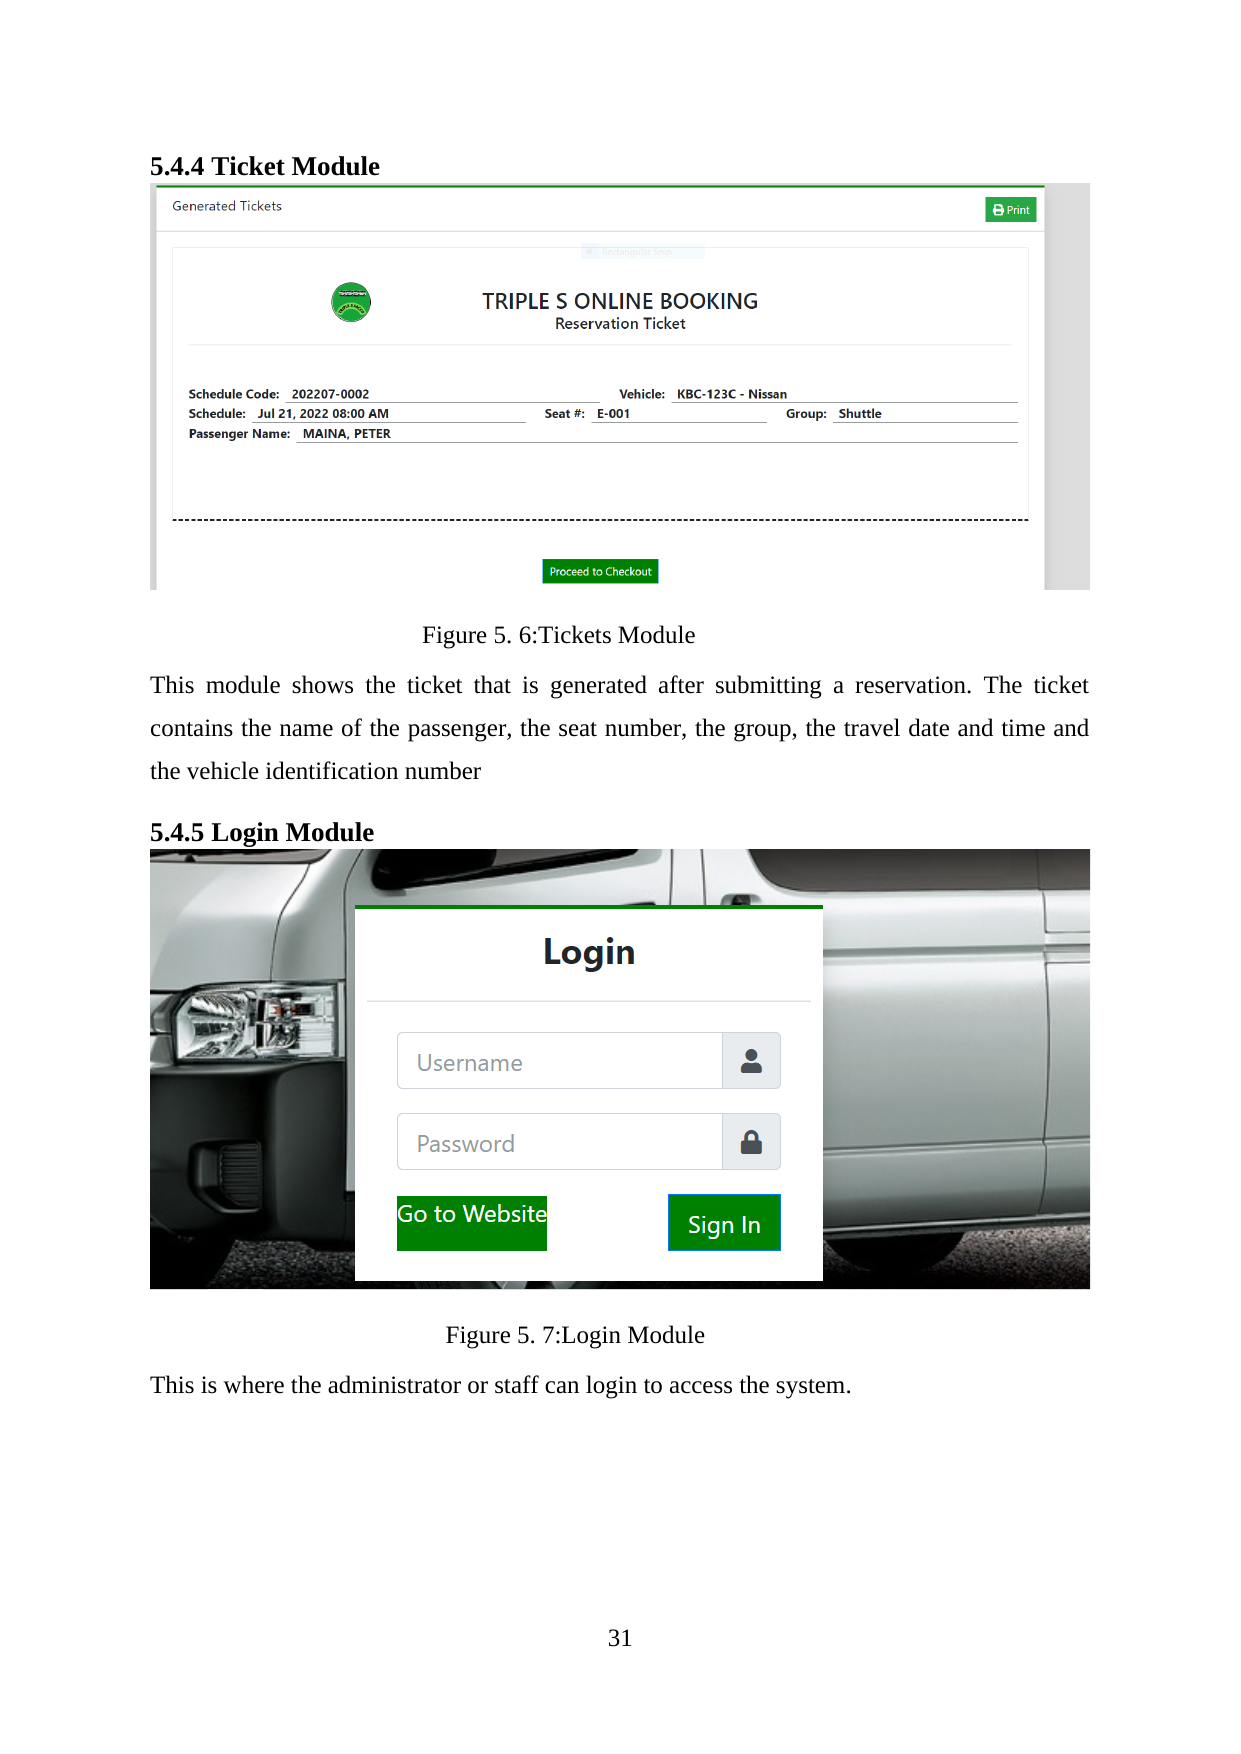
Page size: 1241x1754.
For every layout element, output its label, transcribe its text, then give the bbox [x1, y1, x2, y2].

text Figure 5. 7:Login Module [150, 1320, 1090, 1349]
picture [150, 183, 1091, 590]
subtitle 5.4.4 Ticket Module [150, 150, 1090, 181]
subtitle 5.4.5 Login Module [150, 816, 1090, 847]
text This is where the administrator or staff can login to access the system. [150, 1370, 1090, 1399]
text This module shows the ticket that is generated after submitting a reservation. The ticket contains the name of the passenger, the seat number, the group, the travel date and time and the vehicle identification number [150, 670, 1090, 785]
text Figure 5. 6:Tickets Module [150, 621, 1090, 649]
picture [150, 849, 1091, 1290]
